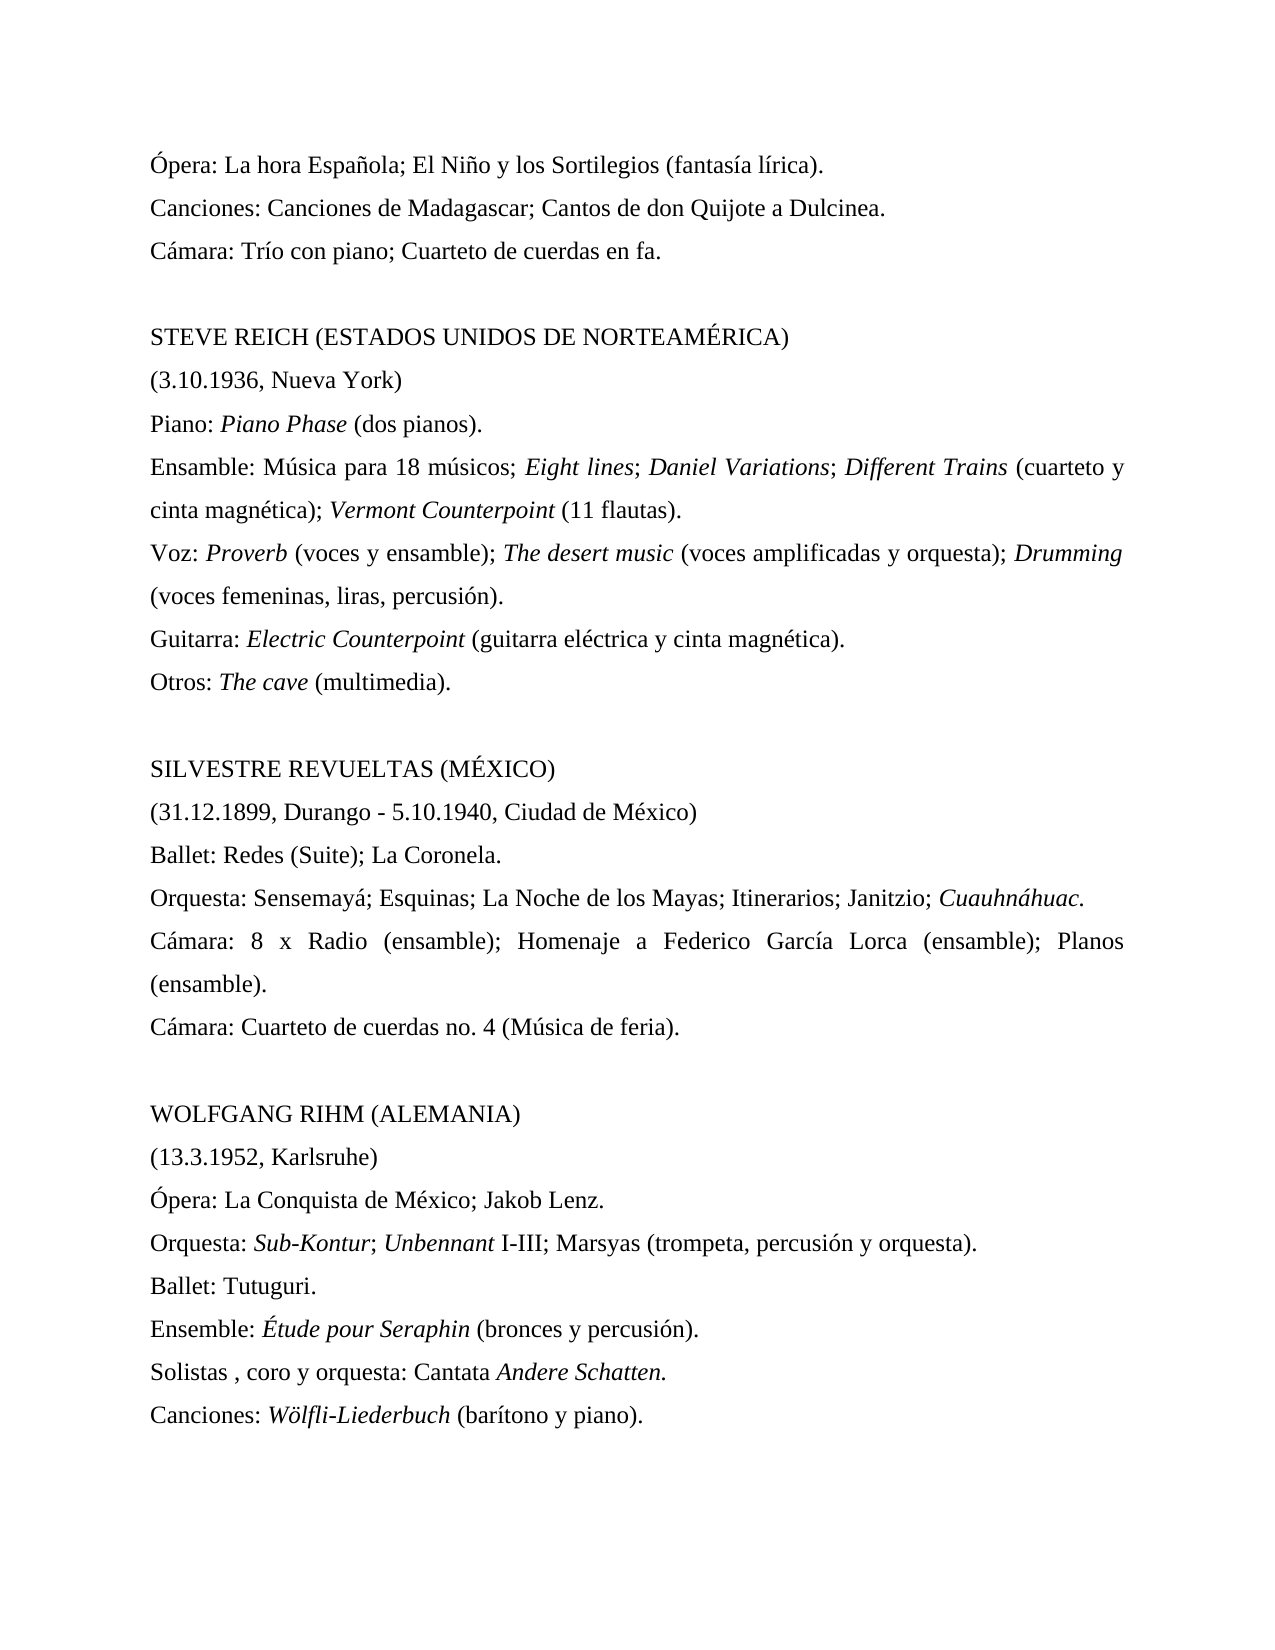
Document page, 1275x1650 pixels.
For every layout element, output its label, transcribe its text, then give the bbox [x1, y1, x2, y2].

text Cámara: Cuarteto de cuerdas no. 4 (Música de feria). [150, 1012, 1125, 1041]
text Guitarra: Electric Counterpoint (guitarra eléctrica y cinta magnética). [150, 624, 1125, 653]
text (3.10.1936, Nueva York) [150, 366, 1125, 394]
text Cámara: Trío con piano; Cuarteto de cuerdas en fa. [150, 236, 1125, 265]
text Voz: Proverb (voces y ensamble); The desert music (voces amplificadas y orquesta); Drumming (voces femeninas, liras, percusión). [150, 538, 1125, 610]
text Cámara: 8 x Radio (ensamble); Homenaje a Federico García Lorca (ensamble); Planos (ensamble). [150, 926, 1125, 998]
text Orquesta: Sensemayá; Esquinas; La Noche de los Mayas; Itinerarios; Janitzio; Cuauhnáhuac. [150, 883, 1125, 912]
text Canciones: Canciones de Madagascar; Cantos de don Quijote a Dulcinea. [150, 193, 1125, 222]
text Ballet: Redes (Suite); La Coronela. [150, 840, 1125, 869]
text Solistas , coro y orquesta: Cantata Andere Schatten. [150, 1357, 1125, 1386]
text Orquesta: Sub-Kontur; Unbennant I-III; Marsyas (trompeta, percusión y orquesta). [150, 1228, 1125, 1257]
text Ensamble: Música para 18 músicos; Eight lines; Daniel Variations; Different Trains (cuarteto y cinta magnética); Vermont Counterpoint (11 flautas). [150, 452, 1125, 524]
text SILVESTRE REVUELTAS (MÉXICO) [150, 754, 1125, 782]
text Piano: Piano Phase (dos pianos). [150, 409, 1125, 437]
text (13.3.1952, Karlsruhe) [150, 1142, 1125, 1171]
text Ballet: Tutuguri. [150, 1271, 1125, 1300]
text (31.12.1899, Durango - 5.10.1940, Ciudad de México) [150, 797, 1125, 826]
text WOLFGANG RIHM (ALEMANIA) [150, 1099, 1125, 1127]
text Ópera: La hora Española; El Niño y los Sortilegios (fantasía lírica). [150, 150, 1125, 179]
text STEVE REICH (ESTADOS UNIDOS DE NORTEAMÉRICA) [150, 322, 1125, 351]
text Ópera: La Conquista de México; Jakob Lenz. [150, 1185, 1125, 1214]
text Canciones: Wölfli-Liederbuch (barítono y piano). [150, 1401, 1125, 1429]
text Ensemble: Étude pour Seraphin (bronces y percusión). [150, 1314, 1125, 1343]
text Otros: The cave (multimedia). [150, 667, 1125, 696]
